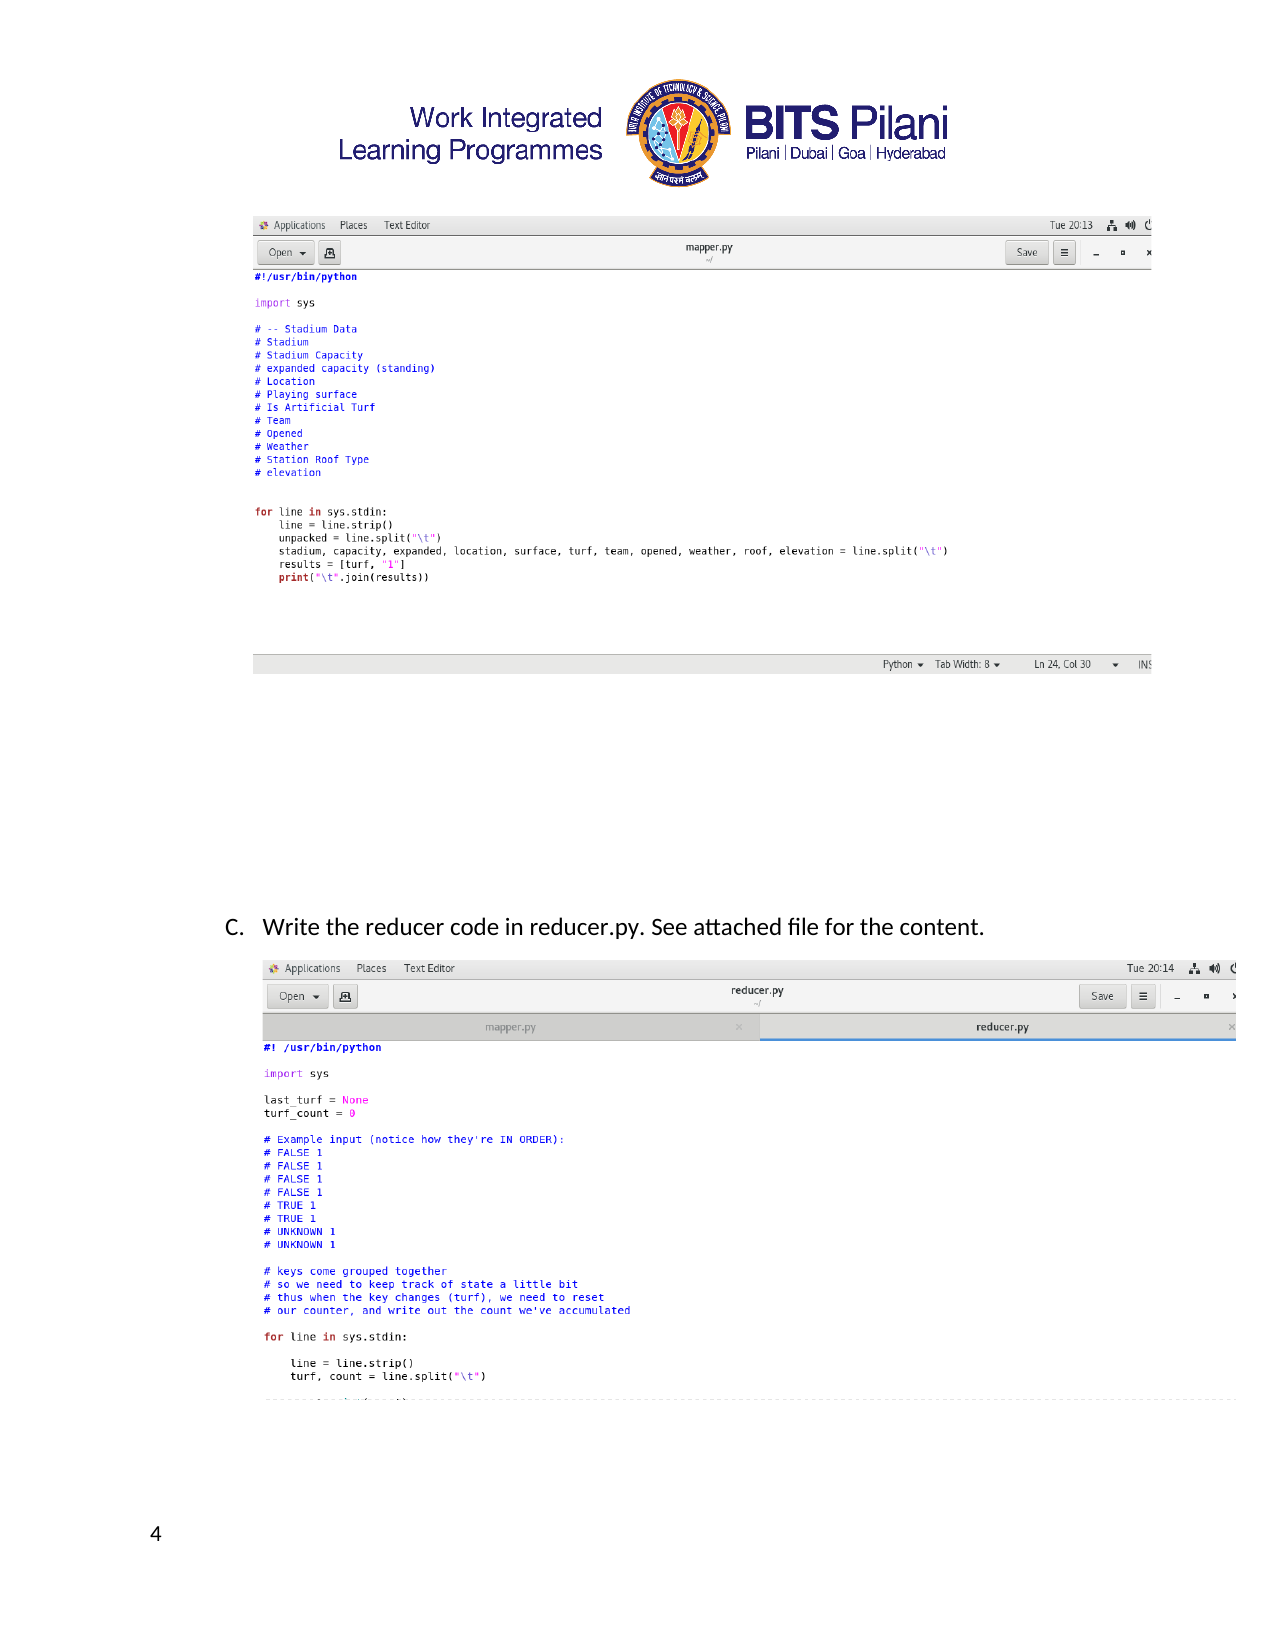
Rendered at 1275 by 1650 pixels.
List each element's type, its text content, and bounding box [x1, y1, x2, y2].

picture [262, 960, 1236, 1400]
list Write the reducer code in reducer.py. See attached file for the content. [225, 911, 1125, 941]
picture [325, 75, 951, 189]
picture [253, 216, 1152, 674]
